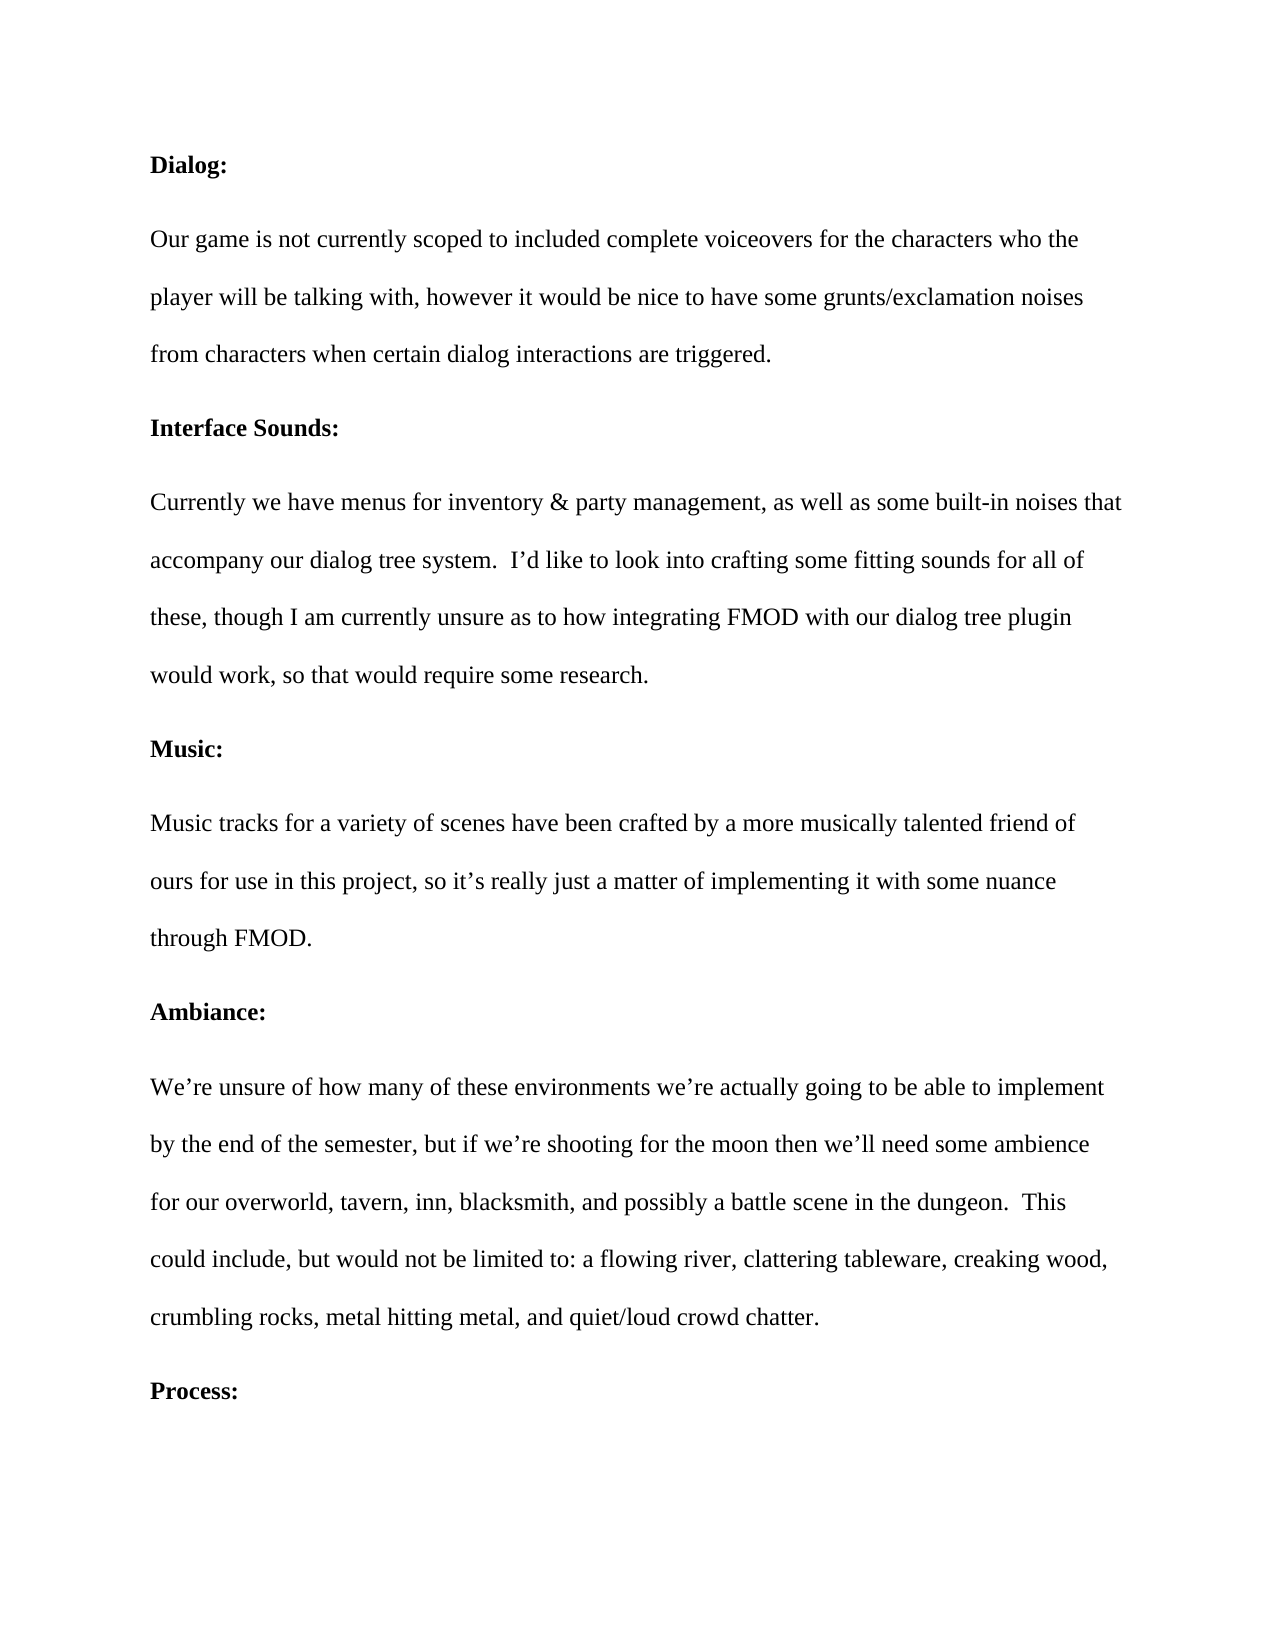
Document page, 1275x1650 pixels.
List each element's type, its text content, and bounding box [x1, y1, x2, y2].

text Currently we have menus for inventory & party management, as well as some built-in noises that accompany our dialog tree system. I’d like to look into crafting some fitting sounds for all of these, though I am currently unsure as to how integrating FMOD with our dialog tree plugin would work, so that would require some research. [150, 487, 1125, 689]
text Dialog: [150, 150, 1125, 179]
text Interface Sounds: [150, 413, 1125, 442]
text Music tracks for a variety of scenes have been crafted by a more musically talented friend of ours for use in this project, so it’s really just a matter of implementing it with some nuance through FMOD. [150, 808, 1125, 952]
text Music: [150, 734, 1125, 763]
text Our game is not currently scoped to included complete voiceovers for the characters who the player will be talking with, however it would be nice to have some grunts/exclamation noises from characters when certain dialog interactions are triggered. [150, 224, 1125, 368]
text Process: [150, 1376, 1125, 1404]
text We’re unsure of how many of these environments we’re actually going to be able to implement by the end of the semester, but if we’re shooting for the moon then we’ll need some ambience for our overworld, tavern, inn, blacksmith, and possibly a battle scene in the dungeon. This could include, but would not be limited to: a flowing river, clattering tableware, creaking wood, crumbling rocks, metal hitting metal, and quiet/loud crowd chatter. [150, 1072, 1125, 1330]
text Ambiance: [150, 997, 1125, 1026]
